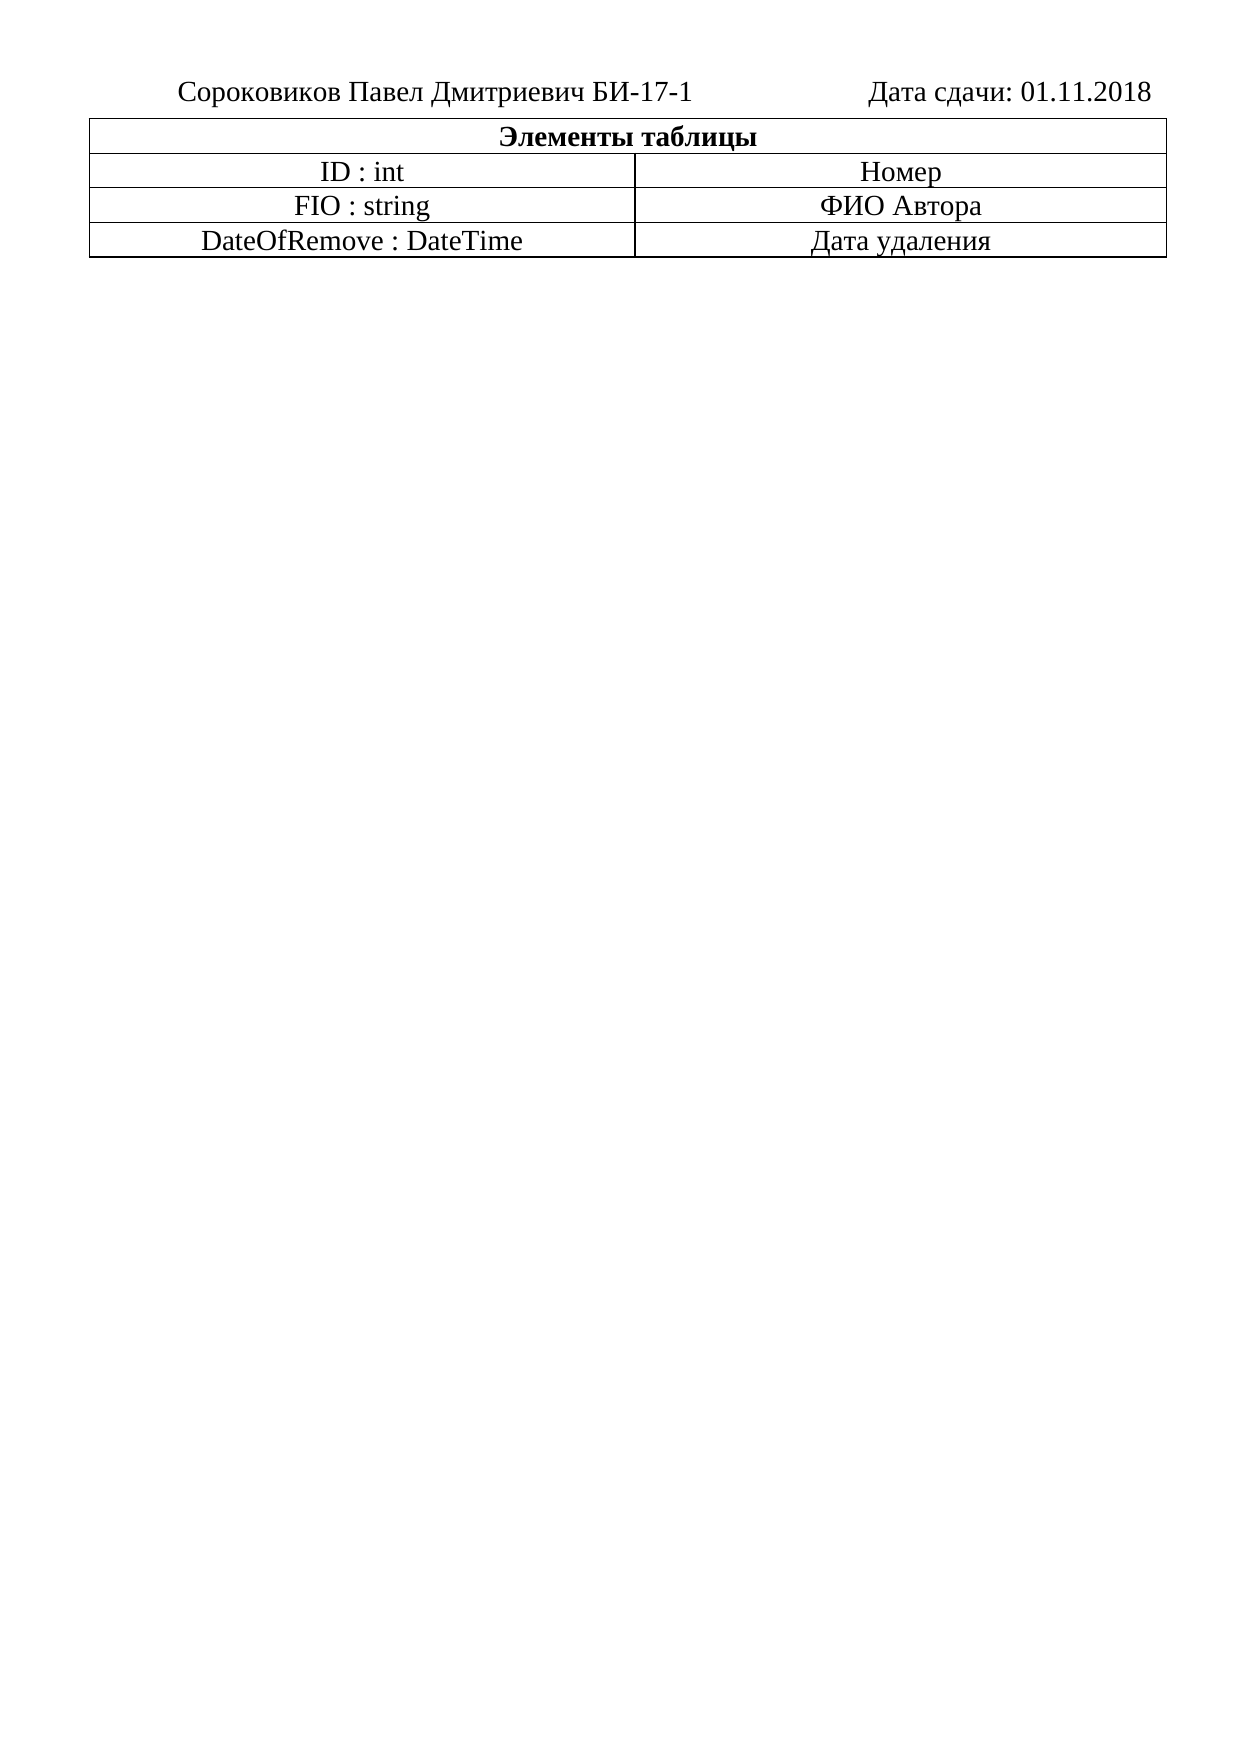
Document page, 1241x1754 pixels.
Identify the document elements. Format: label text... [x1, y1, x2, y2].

table_cell DateOfRemove : DateTime [90, 223, 634, 256]
table_cell Элементы таблицы [90, 119, 1166, 153]
table_cell Номер [636, 154, 1166, 187]
table_cell ID : int [90, 154, 634, 187]
table_cell ФИО Автора [636, 188, 1166, 222]
table_cell Дата удаления [636, 223, 1166, 256]
table_cell FIO : string [90, 188, 634, 222]
